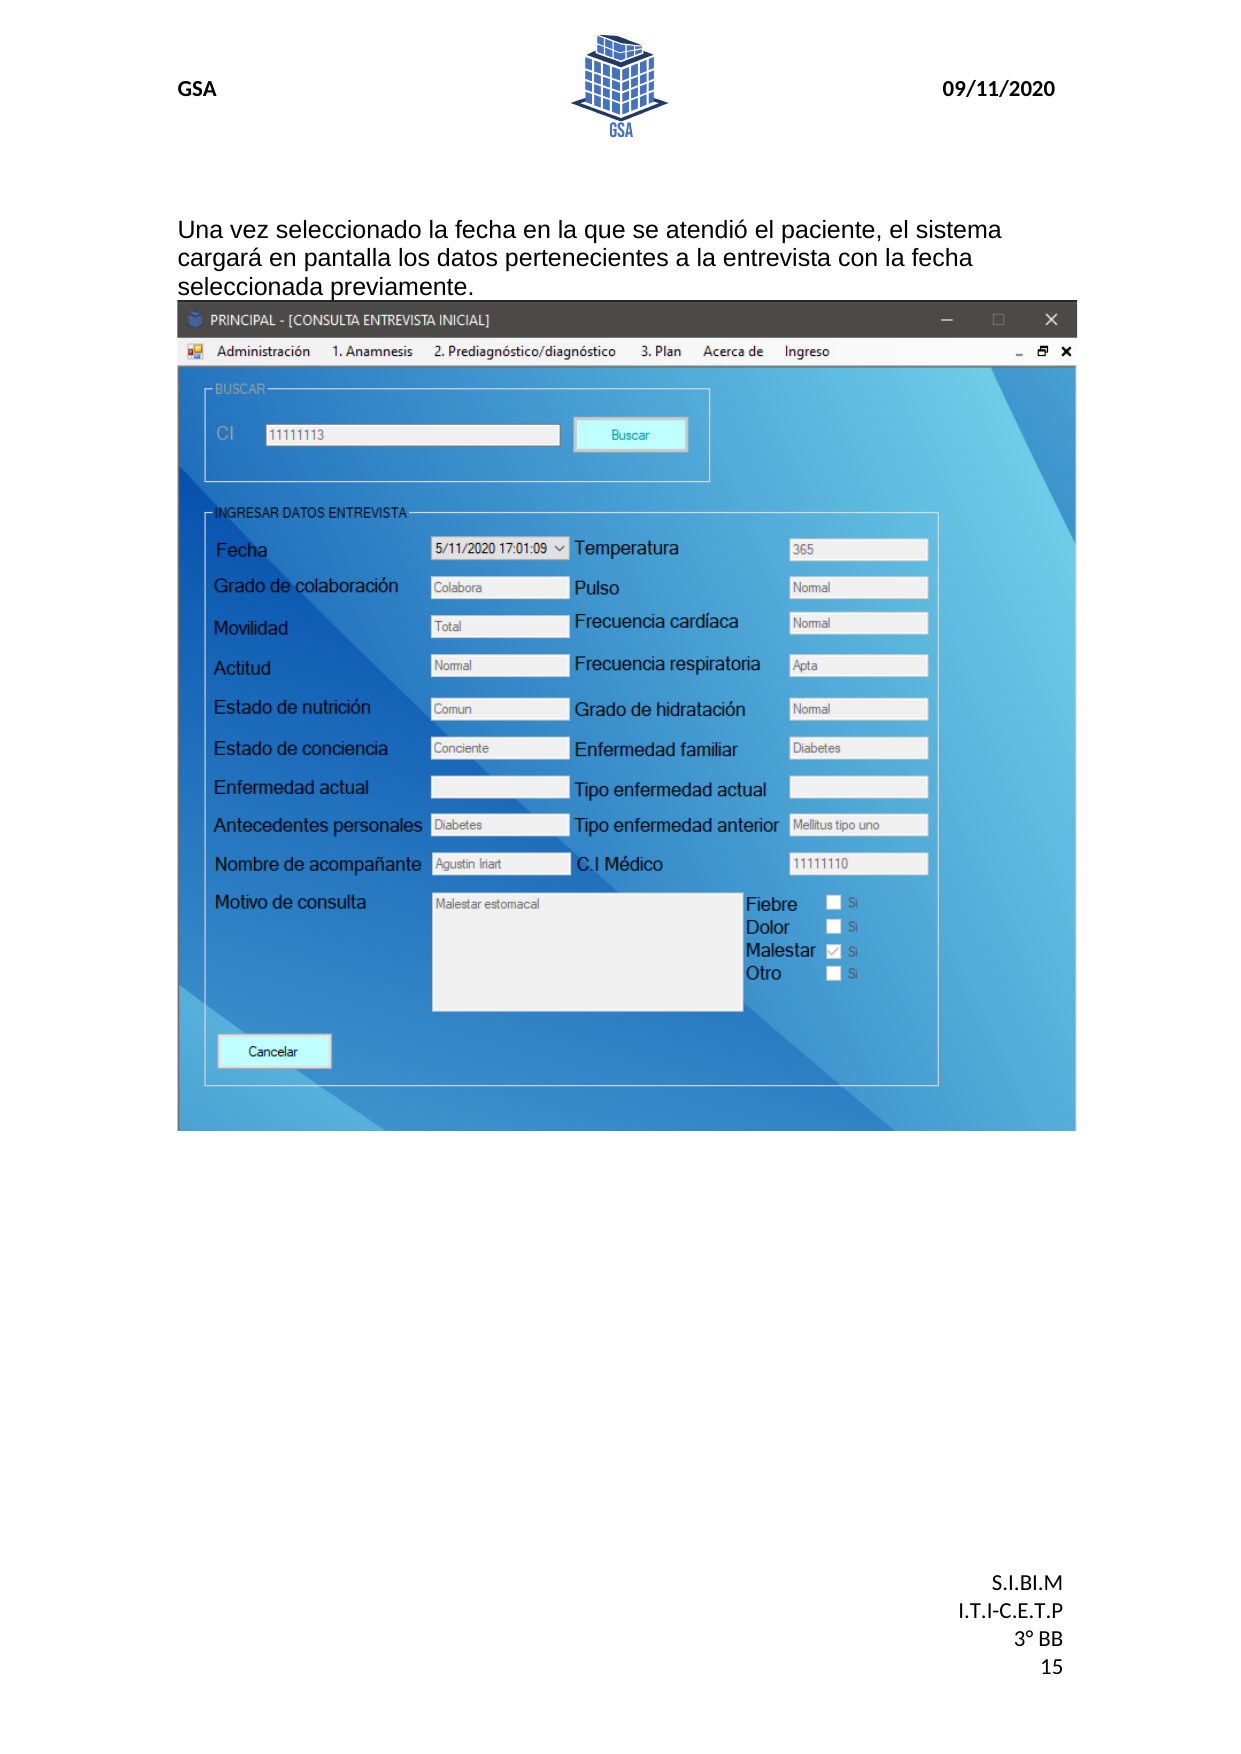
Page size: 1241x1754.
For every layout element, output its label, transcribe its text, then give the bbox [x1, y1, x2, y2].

text Una vez seleccionado la fecha en la que se atendió el paciente, el sistema cargará en pantalla los datos pertenecientes a la entrevista con la fecha seleccionada previamente. [177, 214, 1063, 300]
picture [177, 300, 1078, 1131]
picture [568, 34, 672, 138]
